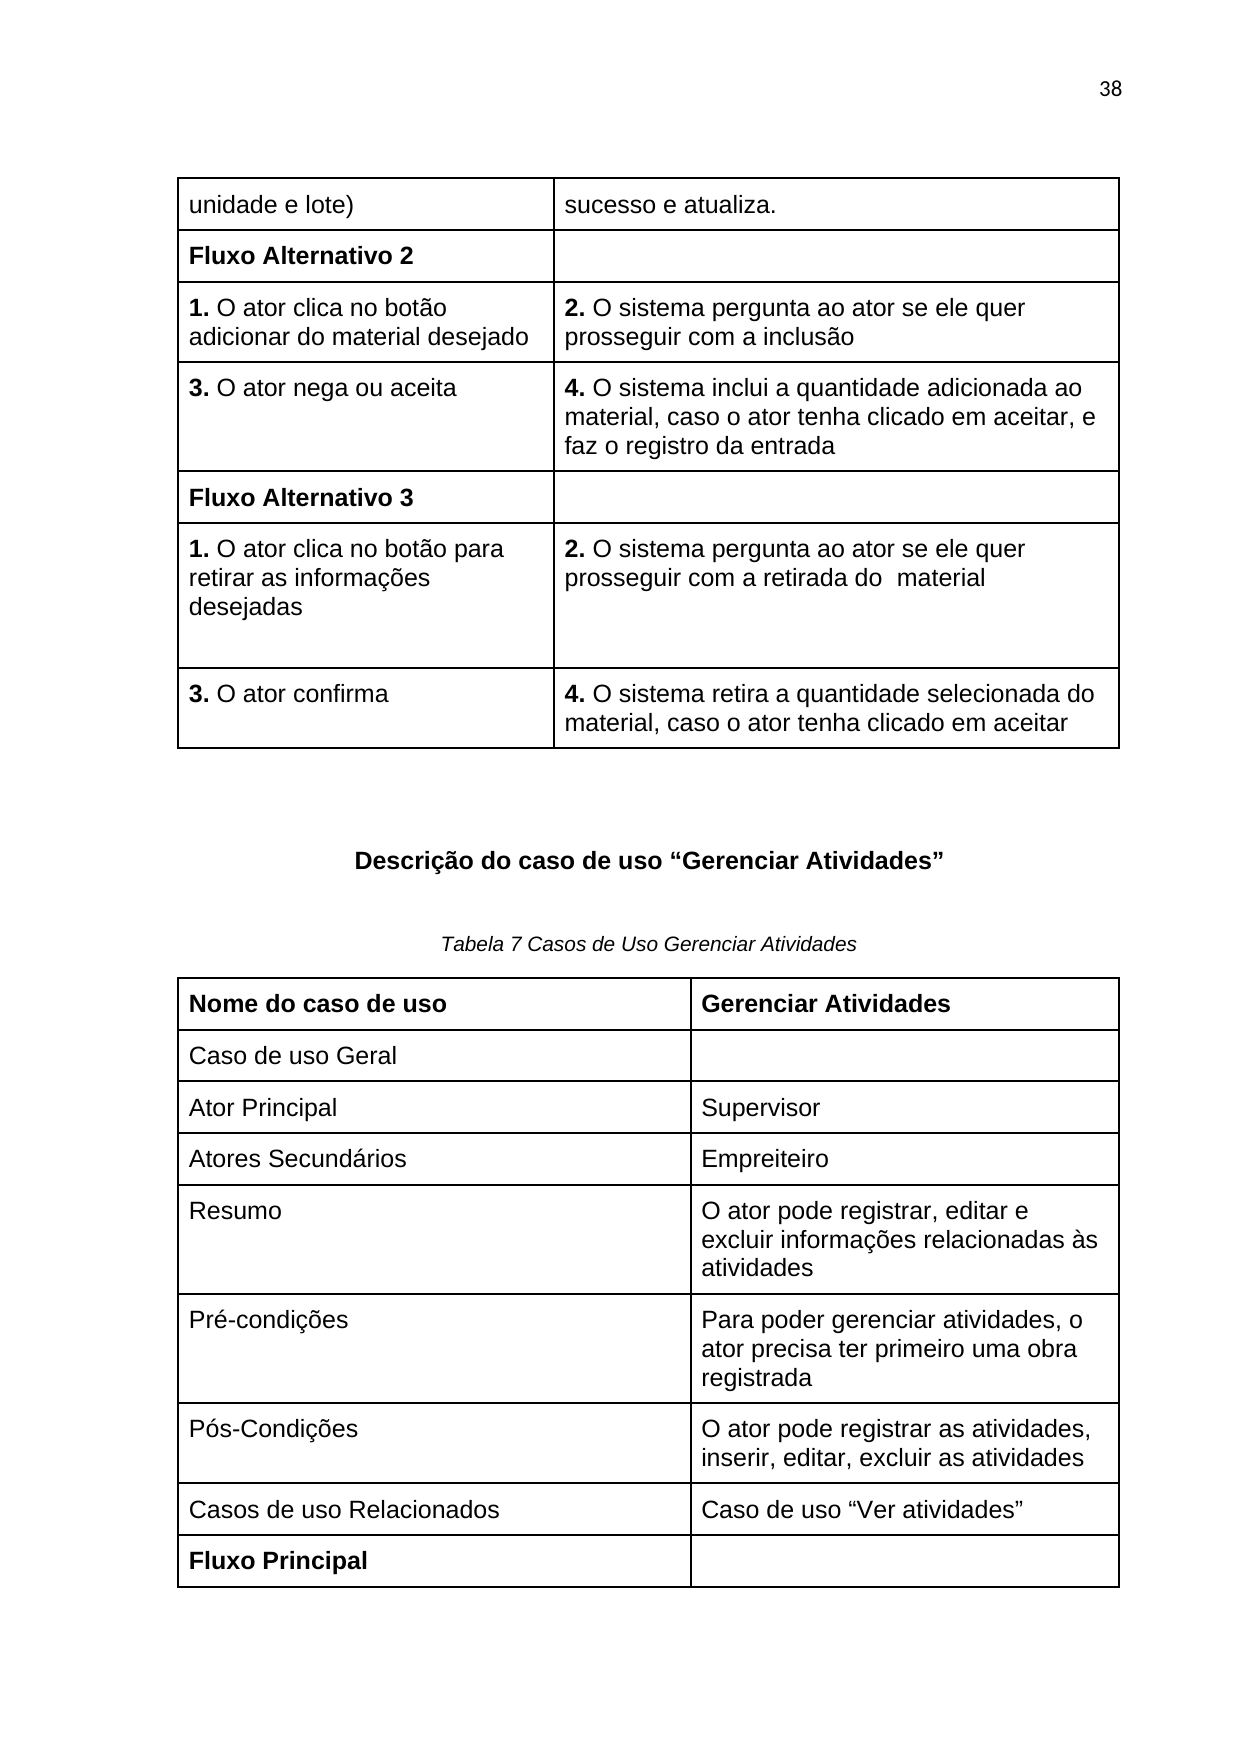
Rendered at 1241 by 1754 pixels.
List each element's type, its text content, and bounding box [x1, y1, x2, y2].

table_cell [692, 1031, 1118, 1080]
table_cell 1. O ator clica no botão para retirar as informações desejadas [179, 524, 553, 667]
table_cell 2. O sistema pergunta ao ator se ele quer prosseguir com a inclusão [555, 283, 1118, 361]
table_cell Fluxo Alternativo 3 [179, 472, 553, 522]
table_cell [555, 472, 1118, 522]
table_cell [555, 179, 1118, 229]
table_cell Supervisor [692, 1082, 1118, 1132]
table_header Gerenciar Atividades [692, 979, 1118, 1028]
table_cell Pré-condições [179, 1295, 690, 1402]
table_cell 2. O sistema pergunta ao ator se ele quer prosseguir com a retirada do material [555, 524, 1118, 667]
table_cell Caso de uso “Ver atividades” [692, 1484, 1118, 1534]
table_cell Empreiteiro [692, 1134, 1118, 1183]
table_cell 3. O ator confirma [179, 669, 553, 747]
table_cell Atores Secundários [179, 1134, 690, 1183]
table_cell Pós-Condições [179, 1404, 690, 1482]
table_cell 1. O ator clica no botão adicionar do material desejado [179, 283, 553, 361]
table_header Nome do caso de uso [179, 979, 690, 1028]
text Tabela 7 Casos de Uso Gerenciar Atividades [177, 932, 1122, 956]
table_cell O ator pode registrar as atividades, inserir, editar, excluir as atividades [692, 1404, 1118, 1482]
table_cell 3. O ator nega ou aceita [179, 363, 553, 470]
table_cell Ator Principal [179, 1082, 690, 1132]
table_cell [555, 231, 1118, 281]
table_cell Para poder gerenciar atividades, o ator precisa ter primeiro uma obra registrada [692, 1295, 1118, 1402]
table_cell 4. O sistema inclui a quantidade adicionada ao material, caso o ator tenha clicado em aceitar, e faz o registro da entrada [555, 363, 1118, 470]
table_cell [692, 1536, 1118, 1586]
text Descrição do caso de uso “Gerenciar Atividades” [177, 846, 1122, 874]
table_cell Fluxo Principal [179, 1536, 690, 1586]
table_cell 4. O sistema retira a quantidade selecionada do material, caso o ator tenha clicado em aceitar [555, 669, 1118, 747]
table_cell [179, 179, 553, 229]
table_cell Fluxo Alternativo 2 [179, 231, 553, 281]
table_cell O ator pode registrar, editar e excluir informações relacionadas às atividades [692, 1186, 1118, 1293]
table_cell Resumo [179, 1186, 690, 1293]
table_cell Casos de uso Relacionados [179, 1484, 690, 1534]
table_cell Caso de uso Geral [179, 1031, 690, 1080]
